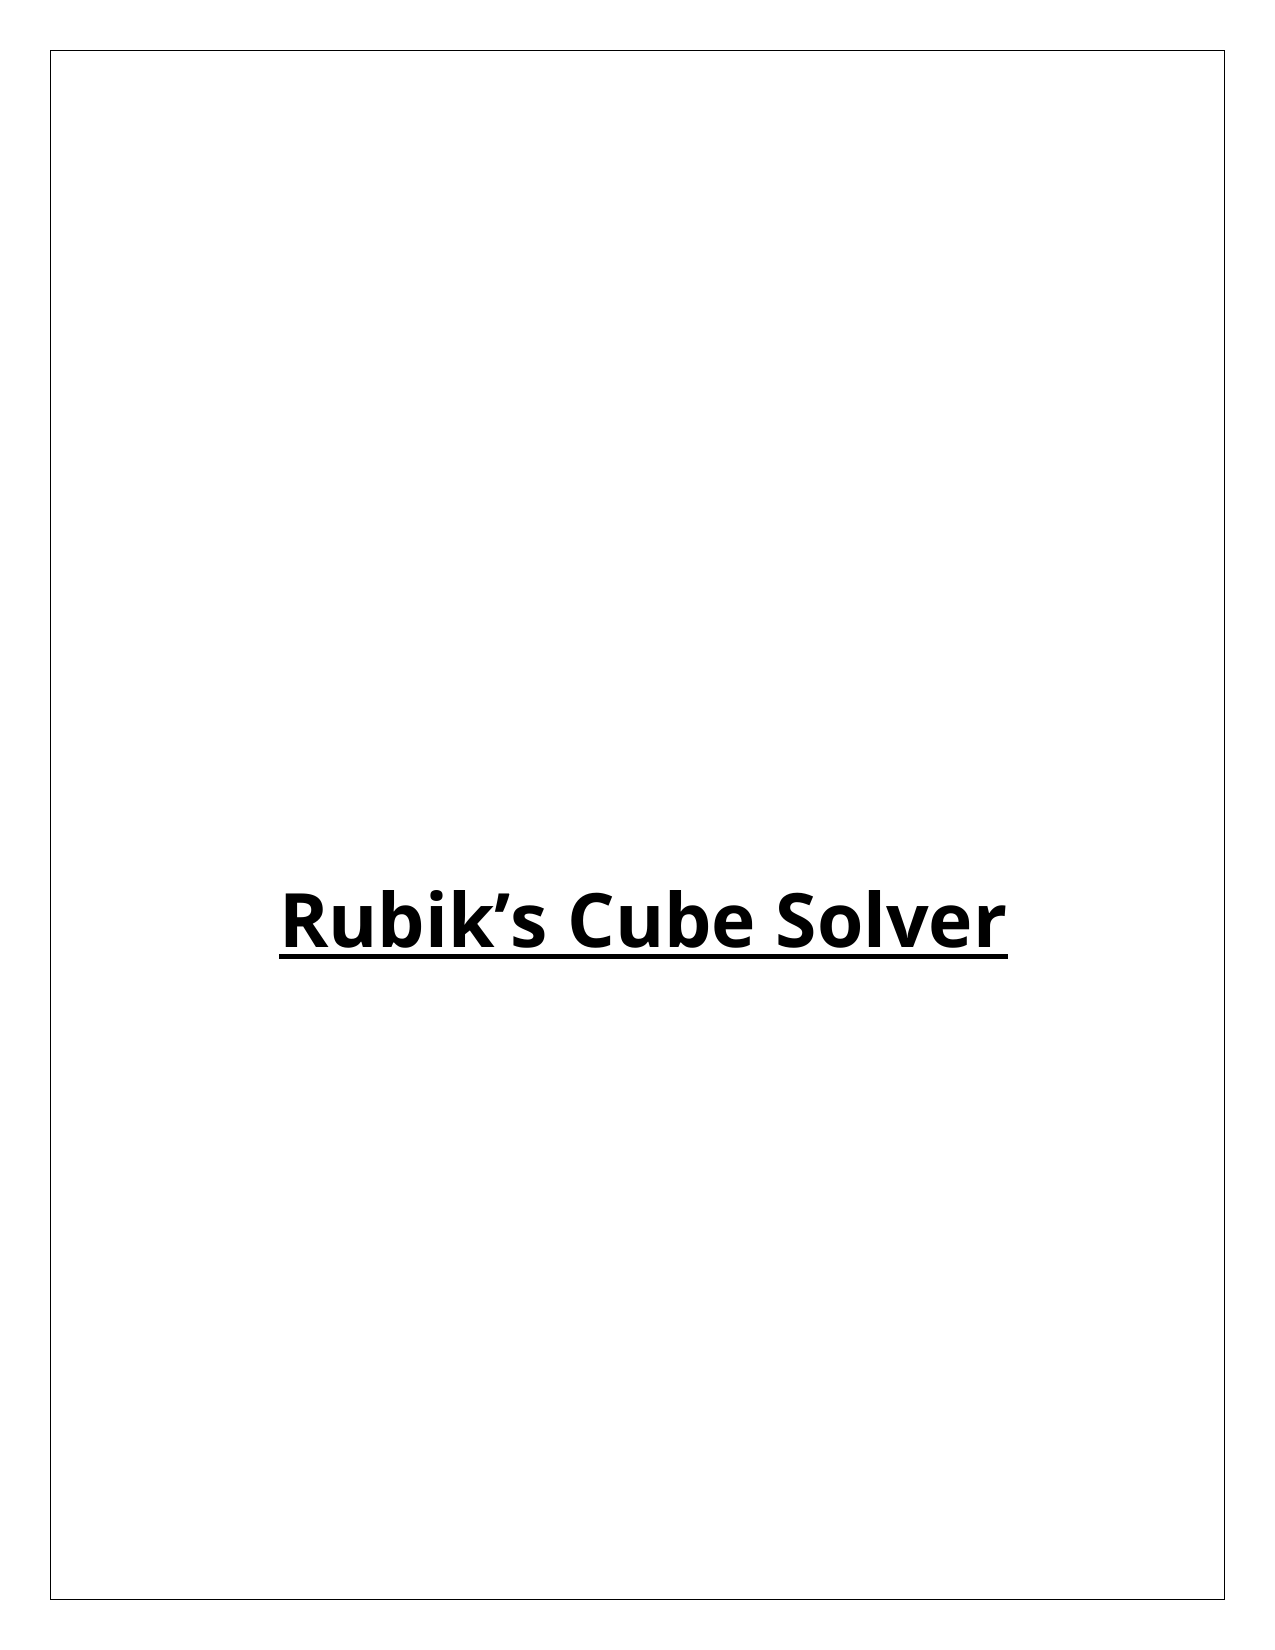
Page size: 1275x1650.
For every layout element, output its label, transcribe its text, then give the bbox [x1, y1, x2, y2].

text Rubik’s Cube Solver [150, 868, 1125, 970]
